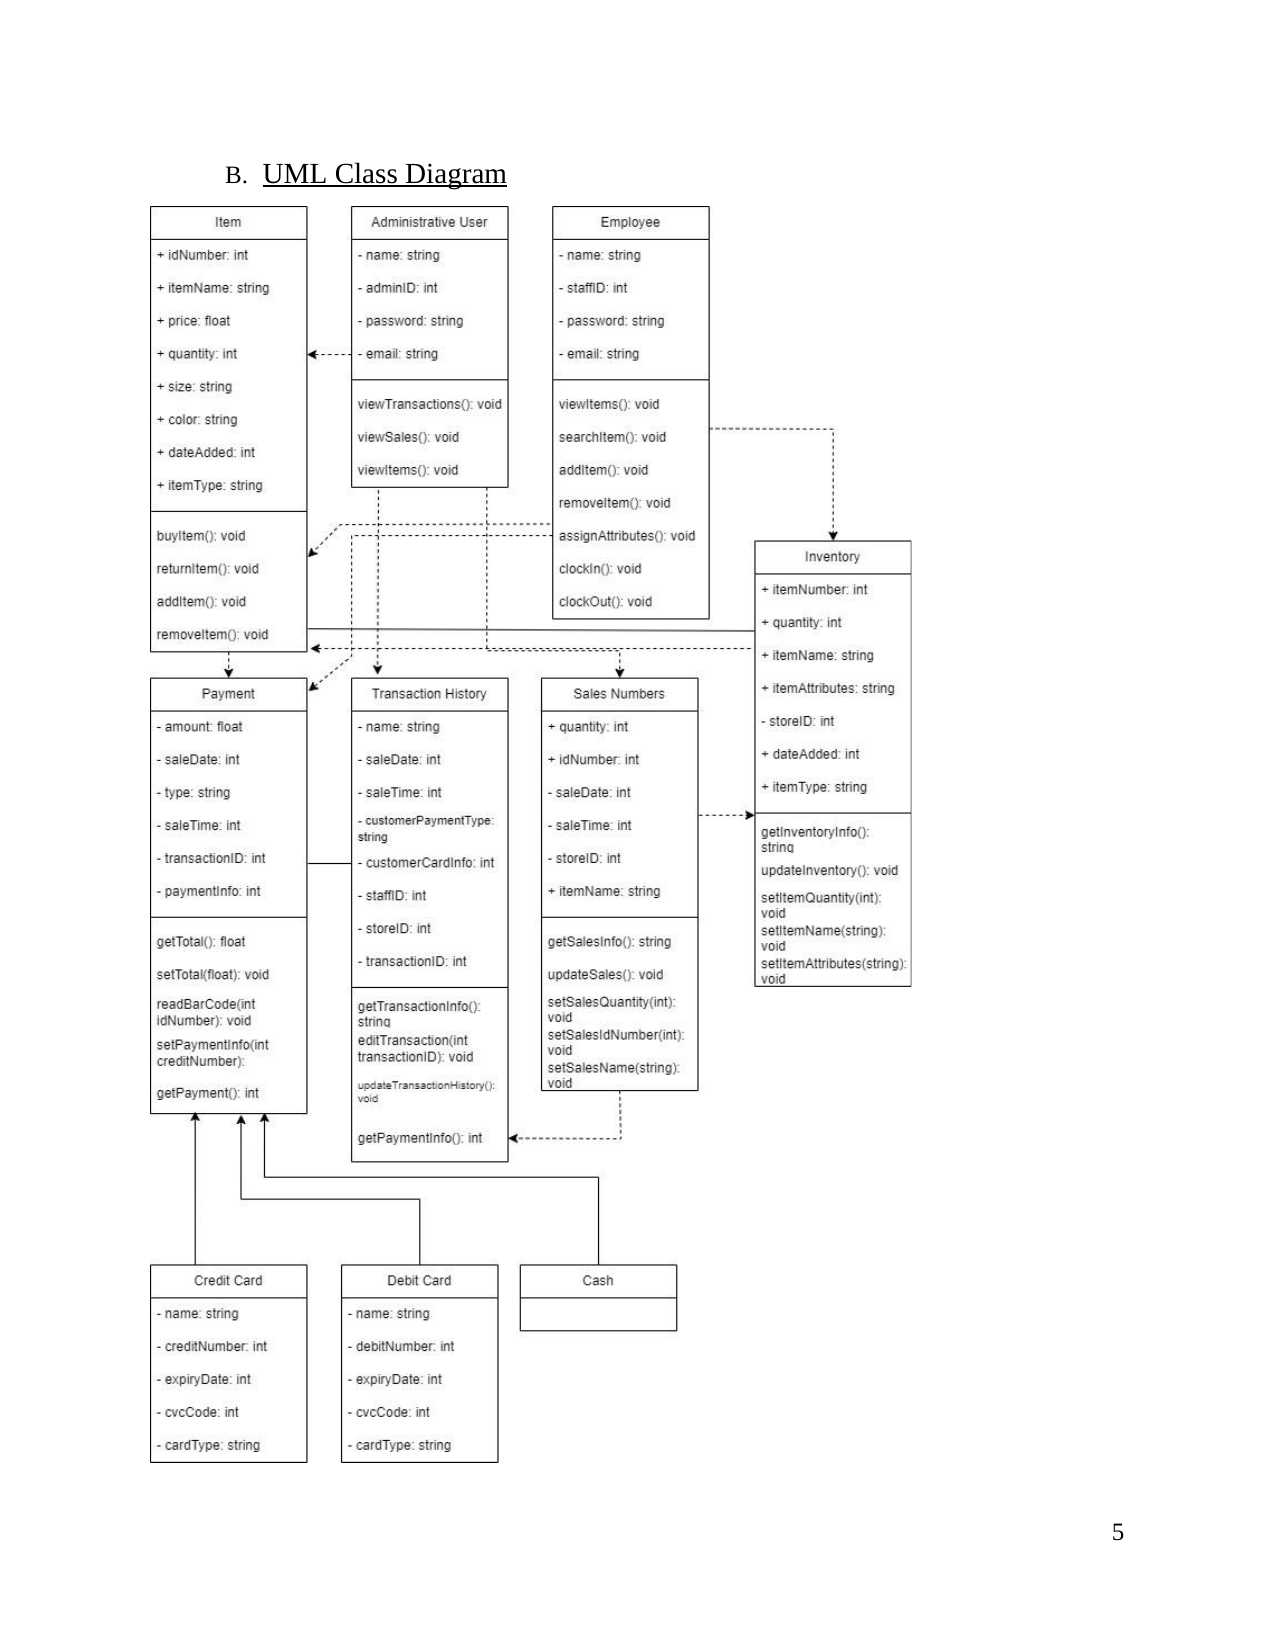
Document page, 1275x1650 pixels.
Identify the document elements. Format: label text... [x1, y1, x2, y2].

list UML Class Diagram [225, 156, 1129, 189]
picture [150, 206, 912, 1463]
